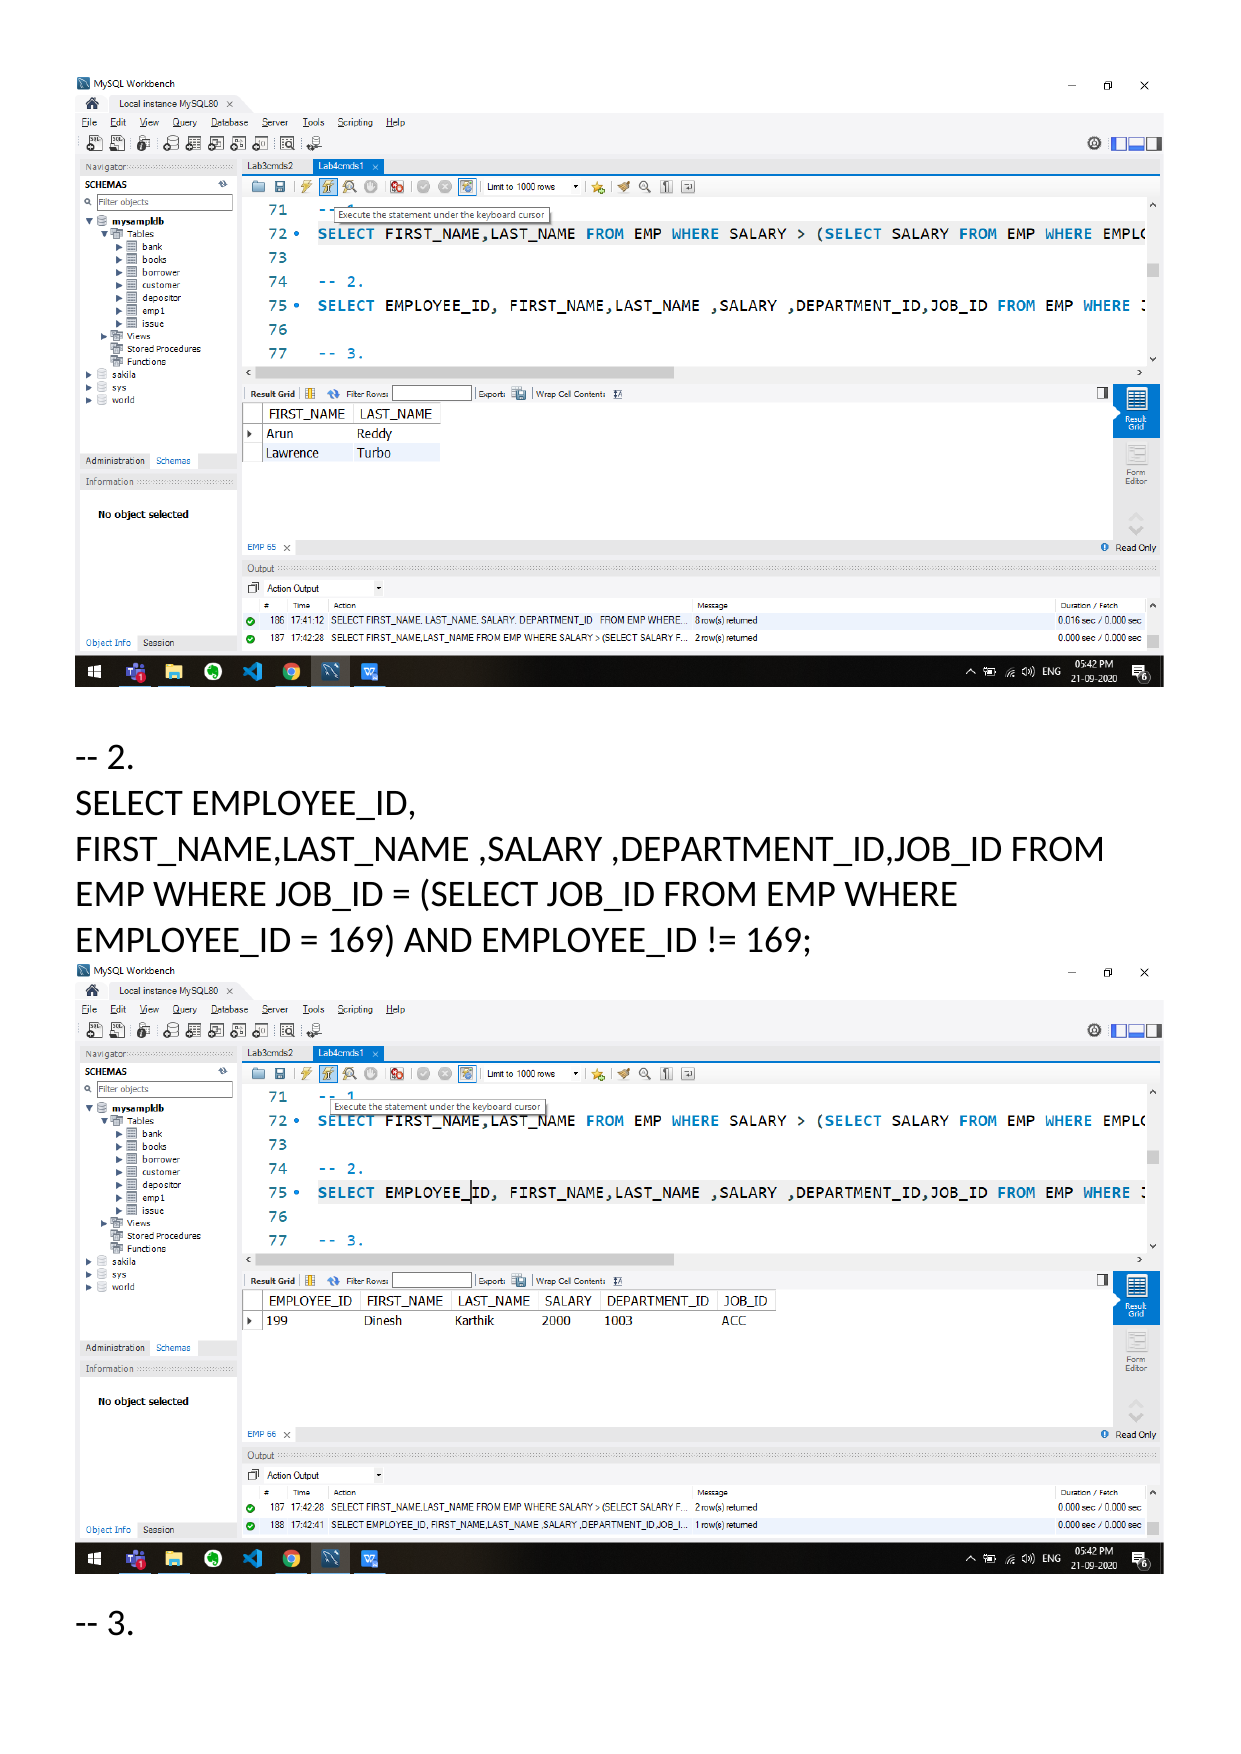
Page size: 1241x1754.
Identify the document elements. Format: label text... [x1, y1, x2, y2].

text SELECT EMPLOYEE_ID, FIRST_NAME,LAST_NAME ,SALARY ,DEPARTMENT_ID,JOB_ID FROM EMP WHERE JOB_ID = (SELECT JOB_ID FROM EMP WHERE EMPLOYEE_ID = 169) AND EMPLOYEE_ID != 169; [75, 779, 1165, 962]
text -- 2. [75, 733, 1165, 779]
text -- 3. [75, 1599, 1165, 1645]
picture [75, 75, 1164, 687]
picture [75, 962, 1164, 1574]
